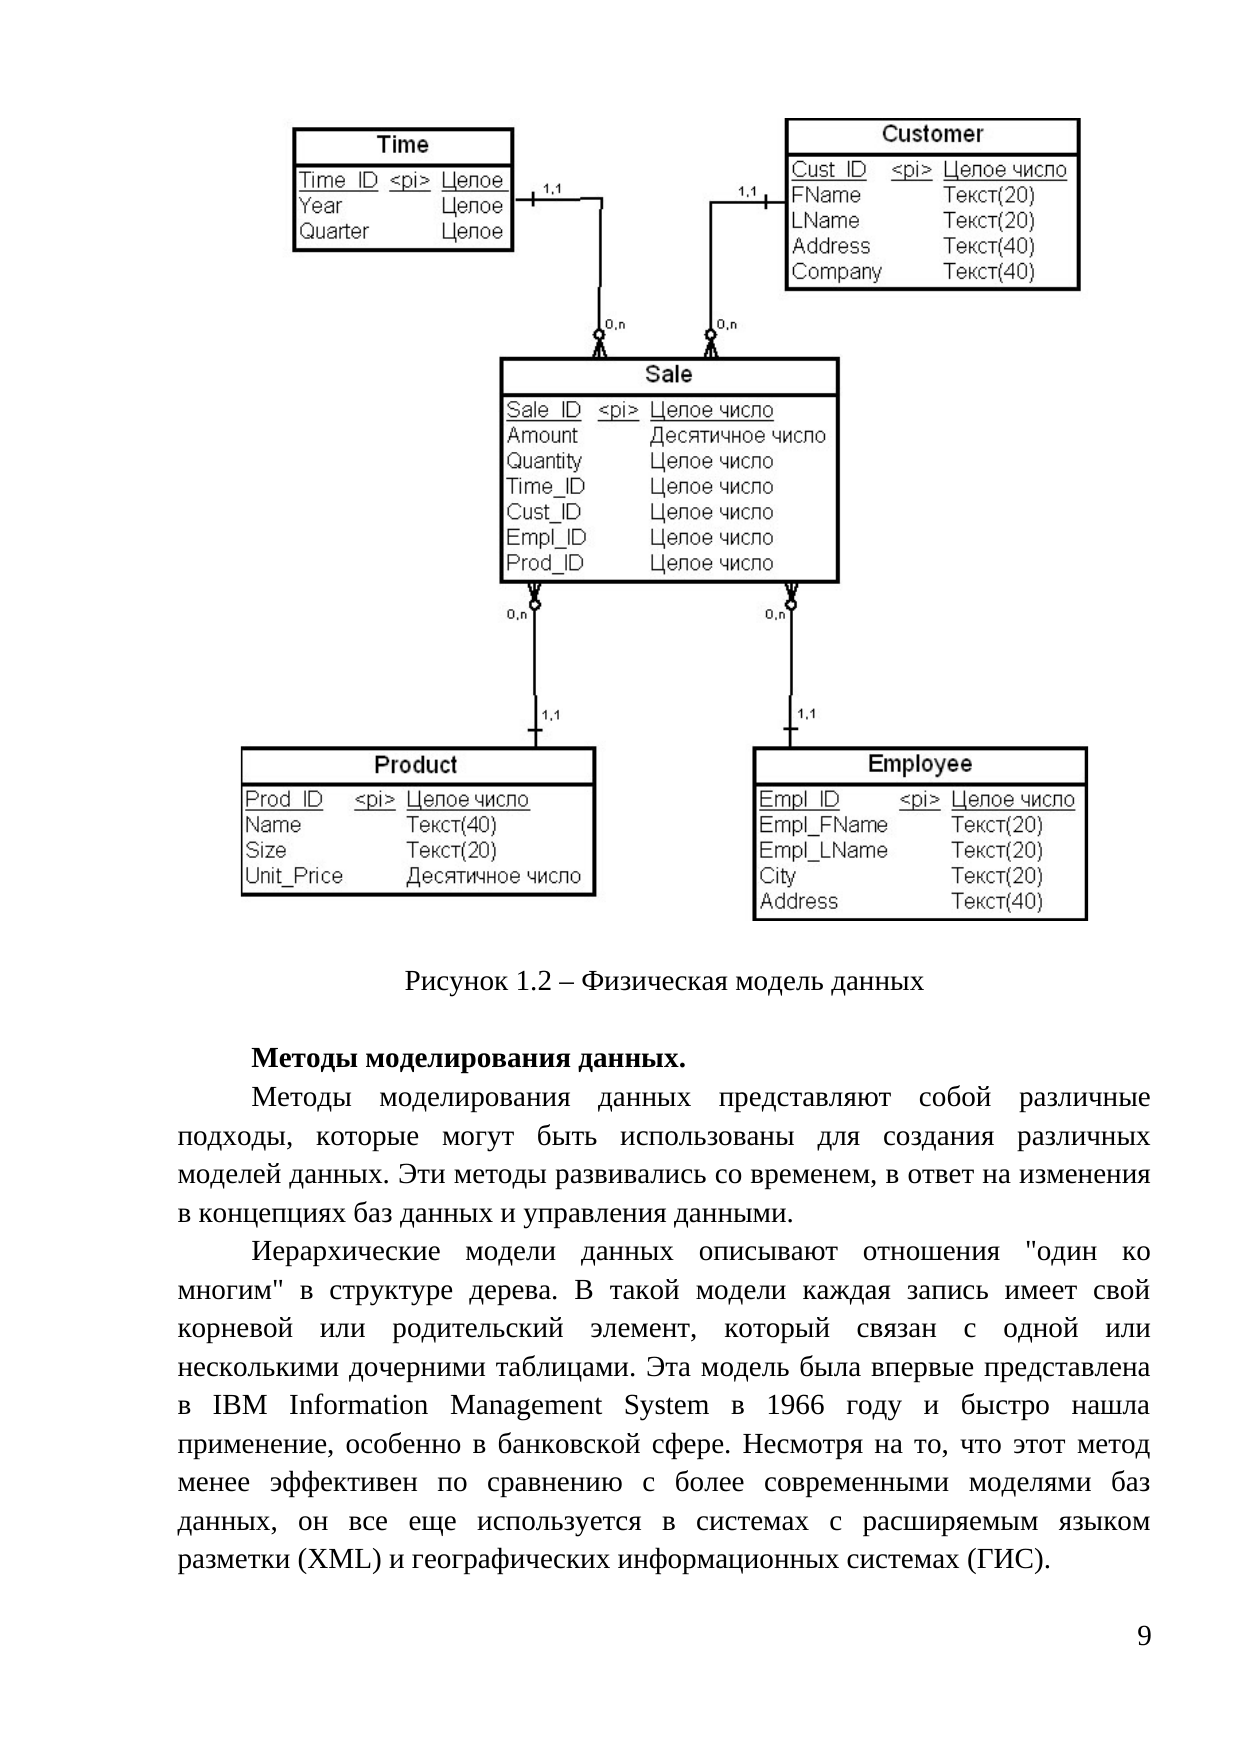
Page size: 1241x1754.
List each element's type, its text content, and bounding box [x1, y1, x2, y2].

text Методы моделирования данных. [177, 1041, 1152, 1074]
text Рисунок 1.2 – Физическая модель данных [177, 963, 1152, 997]
picture [240, 118, 1089, 921]
text Иерархические модели данных описывают отношения "один ко многим" в структуре дерева. В такой модели каждая запись имеет свой корневой или родительский элемент, который связан с одной или несколькими дочерними таблицами. Эта модель была впервые представлена в IBM Information Management System в 1966 году и быстро нашла применение, особенно в банковской сфере. Несмотря на то, что этот метод менее эффективен по сравнению с более современными моделями баз данных, он все еще используется в системах с расширяемым языком разметки (XML) и географических информационных системах (ГИС). [177, 1233, 1152, 1575]
text Методы моделирования данных представляют собой различные подходы, которые могут быть использованы для создания различных моделей данных. Эти методы развивались со временем, в ответ на изменения в концепциях баз данных и управления данными. [177, 1079, 1152, 1228]
